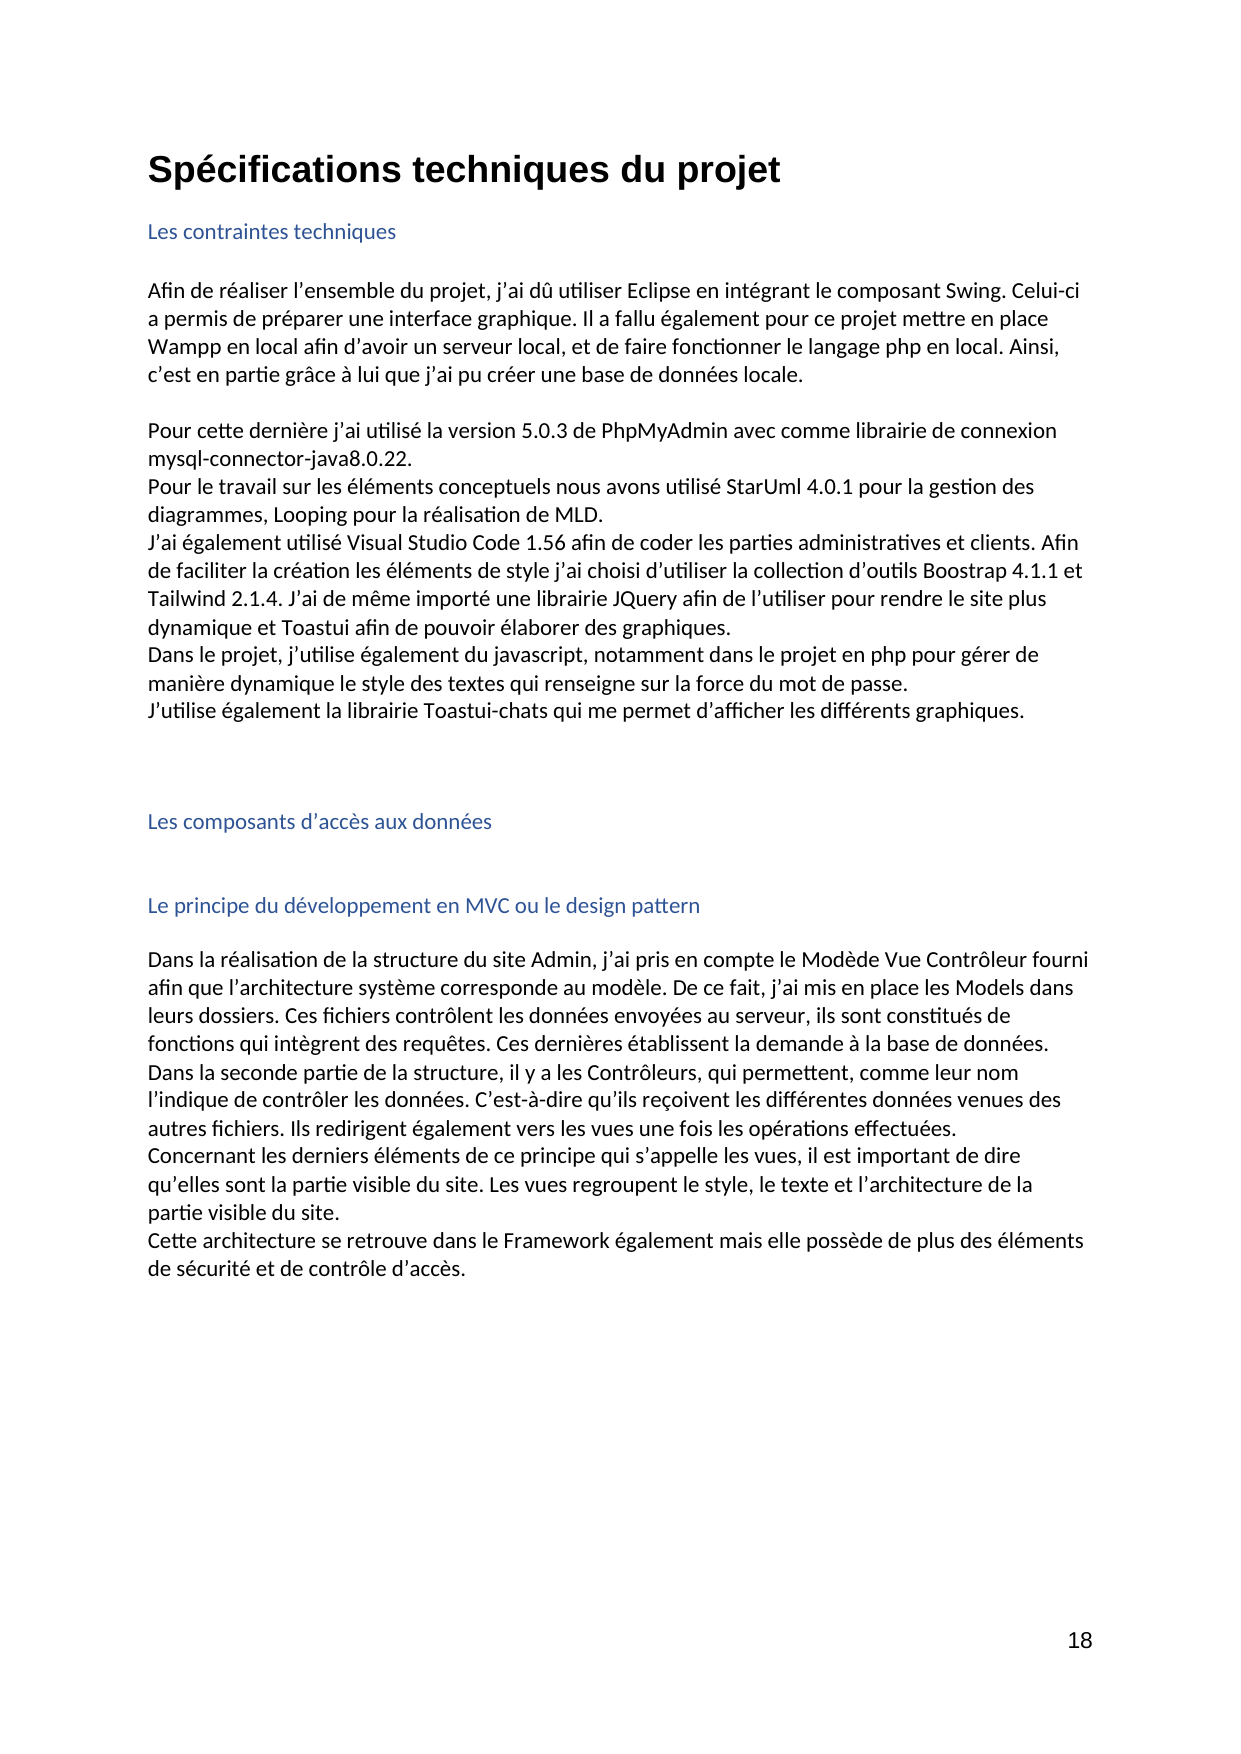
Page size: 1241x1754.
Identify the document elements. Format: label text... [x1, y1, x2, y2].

text Dans la seconde partie de la structure, il y a les Contrôleurs, qui permettent, comme leur nom l’indique de contrôler les données. C’est-à-dire qu’ils reçoivent les différentes données venues des autres fichiers. Ils redirigent également vers les vues une fois les opérations effectuées. [148, 1058, 1093, 1142]
text Les composants d’accès aux données [148, 807, 1093, 835]
text Pour le travail sur les éléments conceptuels nous avons utilisé StarUml 4.0.1 pour la gestion des diagrammes, Looping pour la réalisation de MLD. [148, 472, 1093, 528]
text Pour cette dernière j’ai utilisé la version 5.0.3 de PhpMyAdmin avec comme librairie de connexion mysql-connector-java8.0.22. [148, 416, 1093, 472]
text J’utilise également la librairie Toastui-chats qui me permet d’afficher les différents graphiques. [148, 697, 1093, 725]
text J’ai également utilisé Visual Studio Code 1.56 afin de coder les parties administratives et clients. Afin de faciliter la création les éléments de style j’ai choisi d’utiliser la collection d’outils Boostrap 4.1.1 et Tailwind 2.1.4. J’ai de même importé une librairie JQuery afin de l’utiliser pour rendre le site plus dynamique et Toastui afin de pouvoir élaborer des graphiques. [148, 528, 1093, 641]
text Dans la réalisation de la structure du site Admin, j’ai pris en compte le Modède Vue Contrôleur fourni afin que l’architecture système corresponde au modèle. De ce fait, j’ai mis en place les Models dans leurs dossiers. Ces fichiers contrôlent les données envoyées au serveur, ils sont constitués de fonctions qui intègrent des requêtes. Ces dernières établissent la demande à la base de données. [148, 946, 1093, 1058]
text Cette architecture se retrouve dans le Framework également mais elle possède de plus des éléments de sécurité et de contrôle d’accès. [148, 1226, 1093, 1282]
text Dans le projet, j’utilise également du javascript, notamment dans le projet en php pour gérer de manière dynamique le style des textes qui renseigne sur la force du mot de passe. [148, 641, 1093, 697]
text Les contraintes techniques [148, 217, 1093, 245]
text Afin de réaliser l’ensemble du projet, j’ai dû utiliser Eclipse en intégrant le composant Swing. Celui-ci a permis de préparer une interface graphique. Il a fallu également pour ce projet mettre en place Wampp en local afin d’avoir un serveur local, et de faire fonctionner le langage php en local. Ainsi, c’est en partie grâce à lui que j’ai pu créer une base de données locale. [148, 276, 1093, 388]
subtitle Spécifications techniques du projet [148, 148, 1093, 191]
text Concernant les derniers éléments de ce principe qui s’appelle les vues, il est important de dire qu’elles sont la partie visible du site. Les vues regroupent le style, le texte et l’architecture de la partie visible du site. [148, 1142, 1093, 1226]
text Le principe du développement en MVC ou le design pattern [148, 891, 1093, 919]
